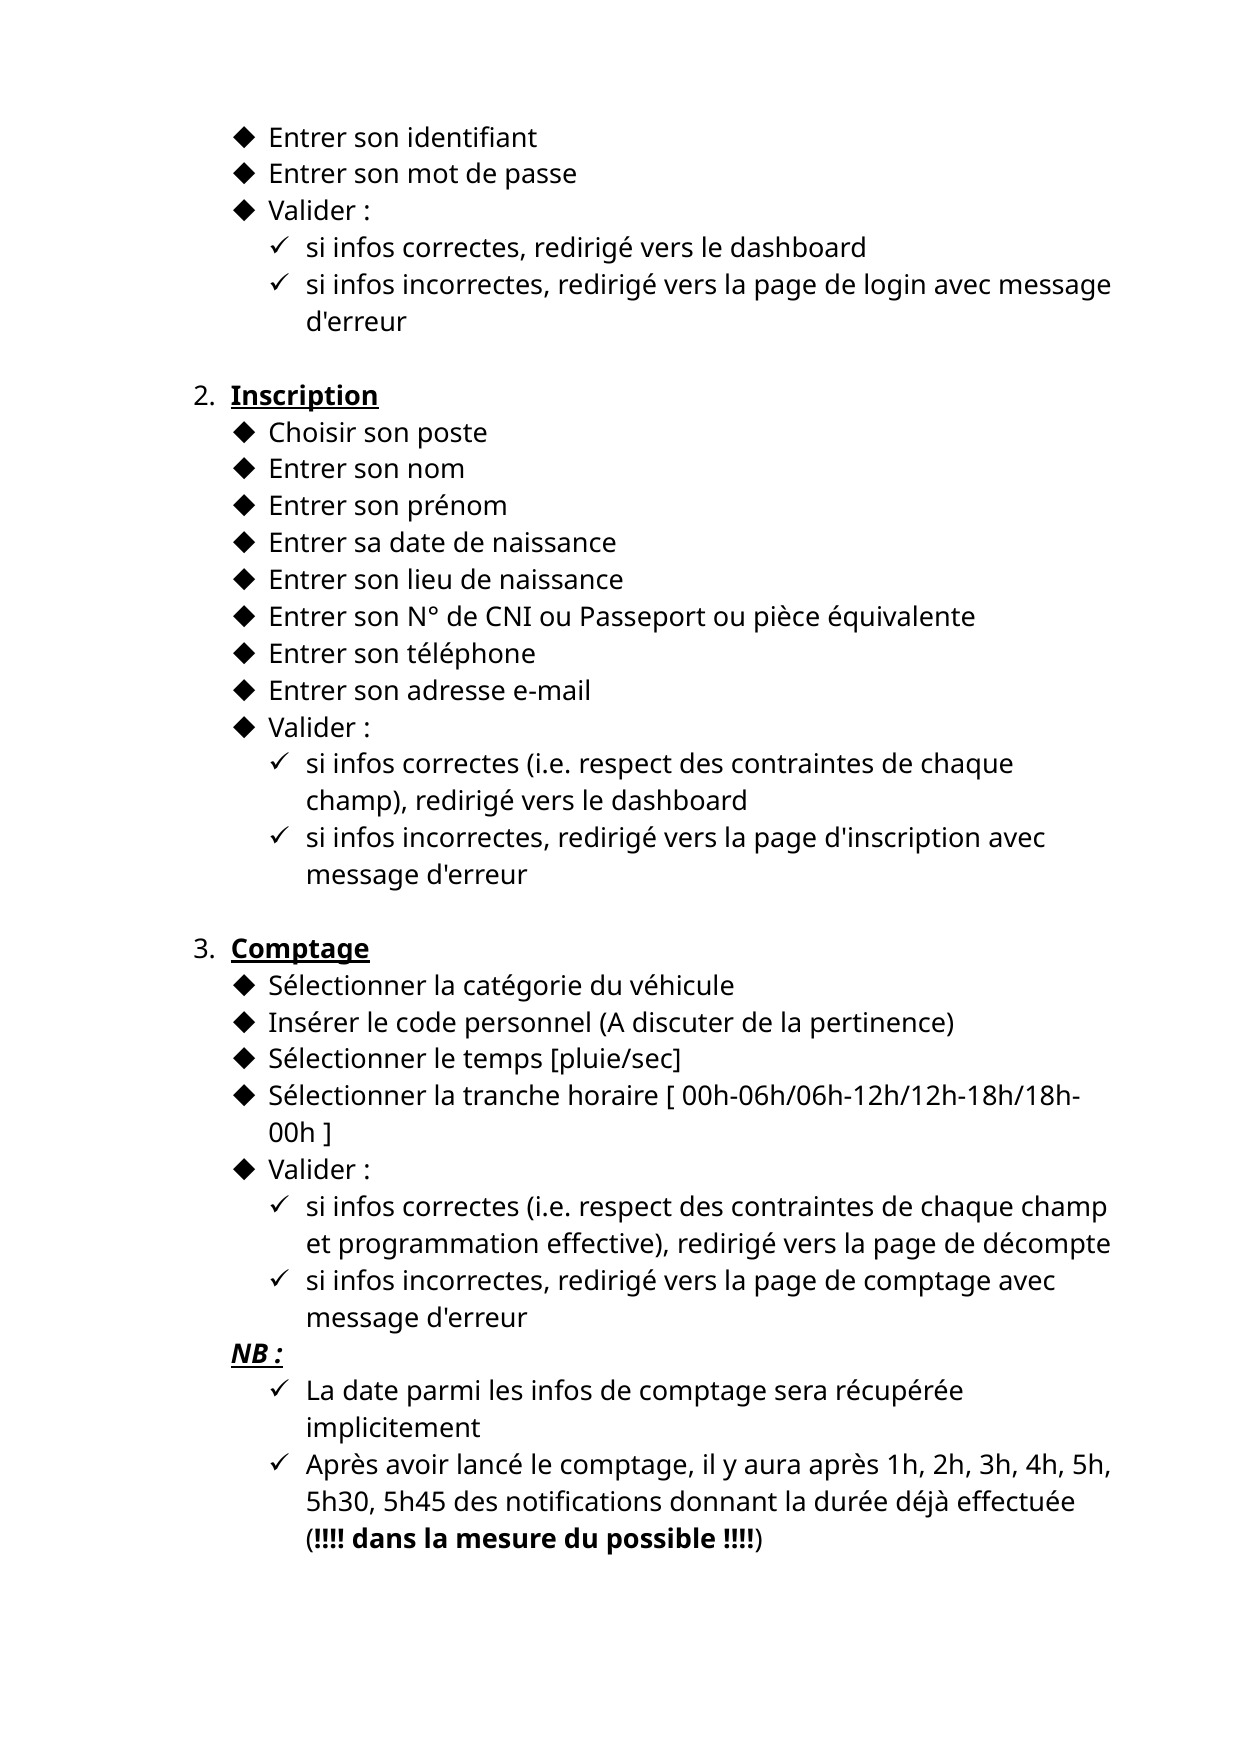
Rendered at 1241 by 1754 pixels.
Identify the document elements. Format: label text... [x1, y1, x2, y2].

list Entrer son prénom [231, 487, 1122, 524]
list si infos correctes (i.e. respect des contraintes de chaque champ), redirigé vers le dashboard [268, 745, 1122, 819]
list Entrer sa date de naissance [231, 524, 1122, 561]
list Valider : [231, 708, 1122, 745]
list si infos incorrectes, redirigé vers la page de login avec message d'erreur [268, 266, 1122, 339]
list Choisir son poste [231, 413, 1122, 450]
list NB : [231, 1335, 1122, 1372]
list Entrer son adresse e-mail [231, 671, 1122, 708]
list Inscription [193, 376, 1122, 413]
list Sélectionner le temps [pluie/sec] [231, 1040, 1122, 1077]
list Après avoir lancé le comptage, il y aura après 1h, 2h, 3h, 4h, 5h, 5h30, 5h45 des notifications donnant la durée déjà effectuée (!!!! dans la mesure du possible !!!!) [268, 1446, 1122, 1556]
list La date parmi les infos de comptage sera récupérée implicitement [268, 1372, 1122, 1446]
list Entrer son lieu de naissance [231, 561, 1122, 597]
list si infos correctes, redirigé vers le dashboard [268, 229, 1122, 266]
list Entrer son mot de passe [231, 155, 1122, 192]
list Sélectionner la tranche horaire [ 00h-06h/06h-12h/12h-18h/18h-00h ] [231, 1077, 1122, 1151]
list si infos correctes (i.e. respect des contraintes de chaque champ et programmation effective), redirigé vers la page de décompte [268, 1187, 1122, 1261]
list Entrer son N° de CNI ou Passeport ou pièce équivalente [231, 597, 1122, 634]
list Entrer son téléphone [231, 634, 1122, 671]
list si infos incorrectes, redirigé vers la page d'inscription avec message d'erreur [268, 819, 1122, 892]
list si infos incorrectes, redirigé vers la page de comptage avec message d'erreur [268, 1261, 1122, 1335]
list Valider : [231, 1151, 1122, 1187]
list Entrer son nom [231, 450, 1122, 487]
list Valider : [231, 192, 1122, 229]
list Insérer le code personnel (A discuter de la pertinence) [231, 1003, 1122, 1040]
list Entrer son identifiant [231, 118, 1122, 155]
list Sélectionner la catégorie du véhicule [231, 966, 1122, 1003]
list Comptage [193, 929, 1122, 966]
